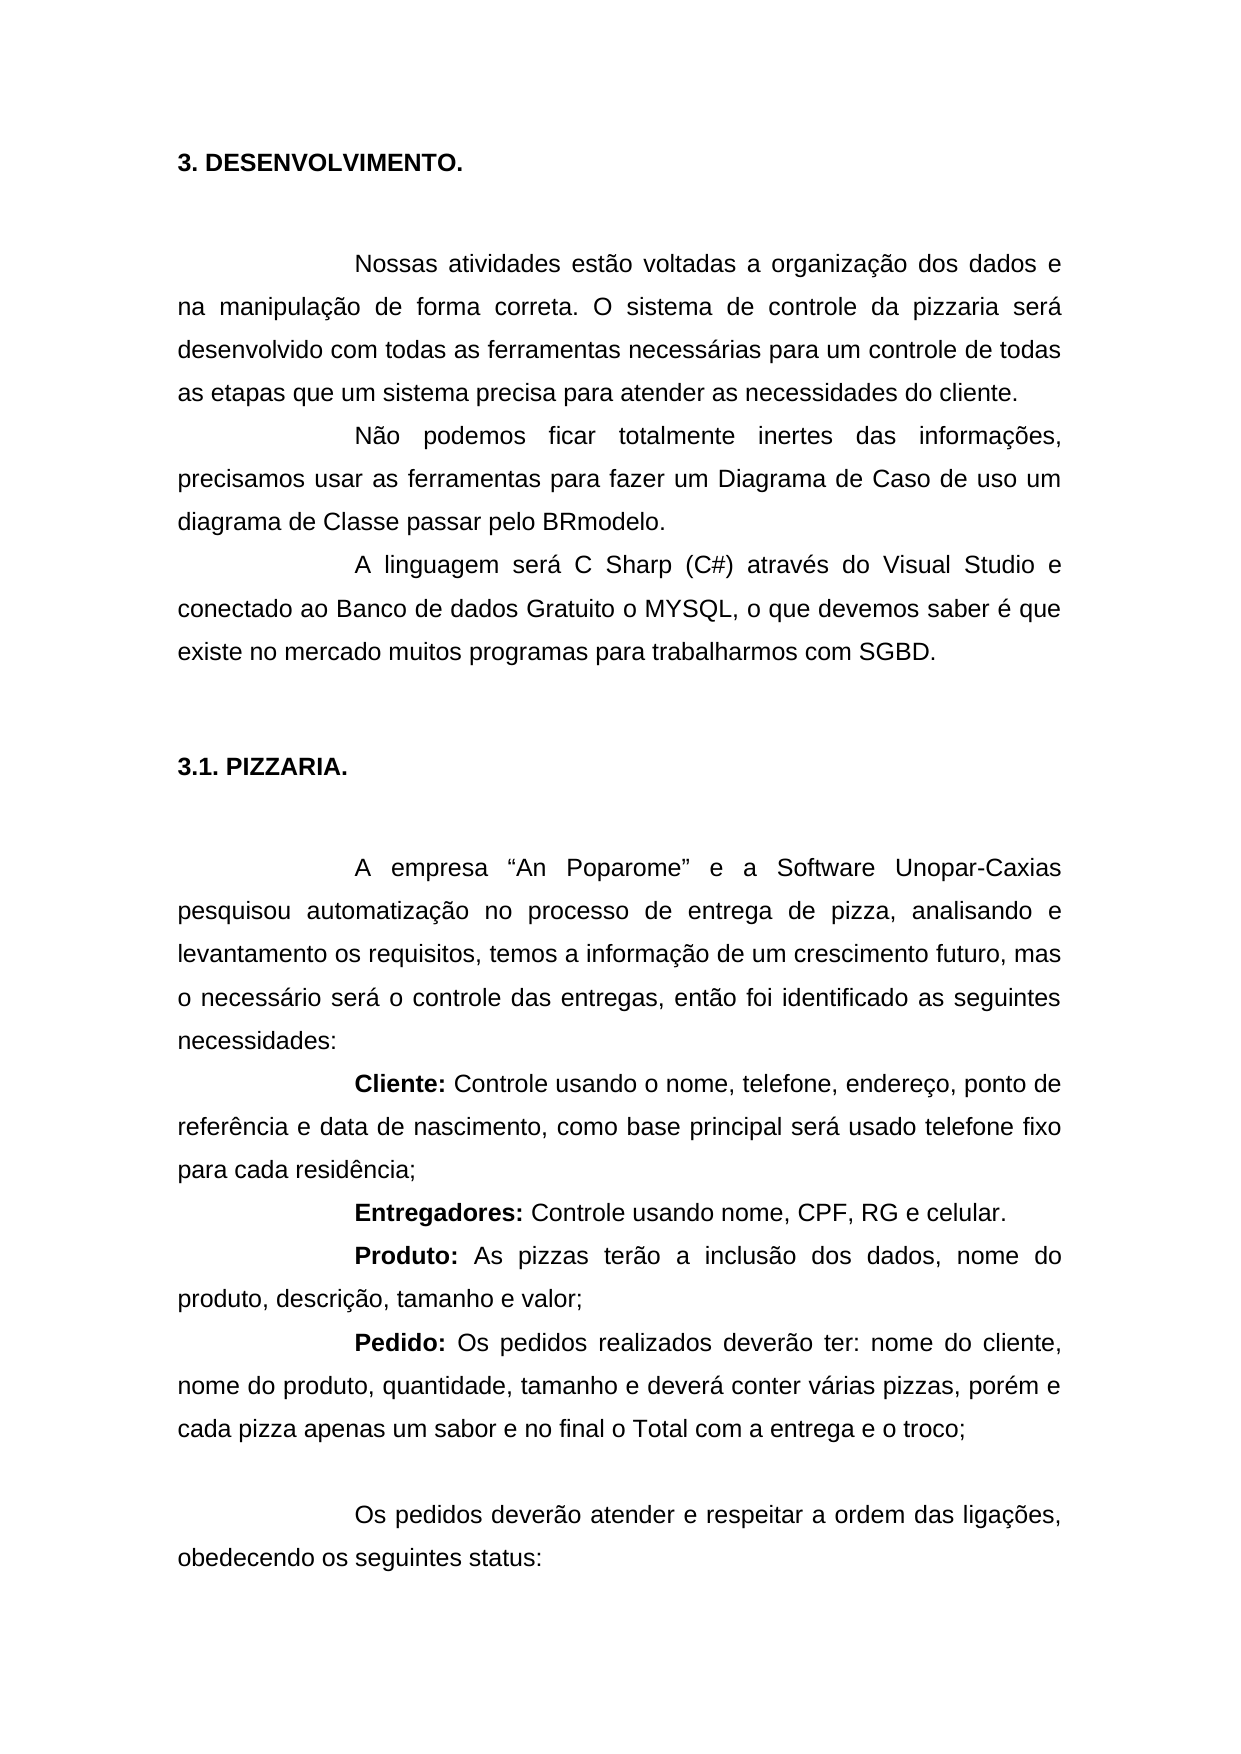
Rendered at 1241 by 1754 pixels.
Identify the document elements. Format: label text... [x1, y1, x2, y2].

text A empresa “An Poparome” e a Software Unopar-Caxias pesquisou automatização no processo de entrega de pizza, analisando e levantamento os requisitos, temos a informação de um crescimento futuro, mas o necessário será o controle das entregas, então foi identificado as seguintes necessidades: [177, 853, 1063, 1054]
subtitle 3. DESENVOLVIMENTO. [177, 148, 1063, 176]
text A linguagem será C Sharp (C#) através do Visual Studio e conectado ao Banco de dados Gratuito o MYSQL, o que devemos saber é que existe no mercado muitos programas para trabalharmos com SGBD. [177, 551, 1063, 666]
text Entregadores: Controle usando nome, CPF, RG e celular. [177, 1198, 1063, 1227]
text Não podemos ficar totalmente inertes das informações, precisamos usar as ferramentas para fazer um Diagrama de Caso de uso um diagrama de Classe passar pelo BRmodelo. [177, 421, 1063, 536]
subtitle 3.1. PIZZARIA. [177, 752, 1063, 781]
text Os pedidos deverão atender e respeitar a ordem das ligações, obedecendo os seguintes status: [177, 1500, 1063, 1572]
text Cliente: Controle usando o nome, telefone, endereço, ponto de referência e data de nascimento, como base principal será usado telefone fixo para cada residência; [177, 1069, 1063, 1184]
text Nossas atividades estão voltadas a organização dos dados e na manipulação de forma correta. O sistema de controle da pizzaria será desenvolvido com todas as ferramentas necessárias para um controle de todas as etapas que um sistema precisa para atender as necessidades do cliente. [177, 249, 1063, 407]
text Produto: As pizzas terão a inclusão dos dados, nome do produto, descrição, tamanho e valor; [177, 1241, 1063, 1313]
text Pedido: Os pedidos realizados deverão ter: nome do cliente, nome do produto, quantidade, tamanho e deverá conter várias pizzas, porém e cada pizza apenas um sabor e no final o Total com a entrega e o troco; [177, 1328, 1063, 1443]
